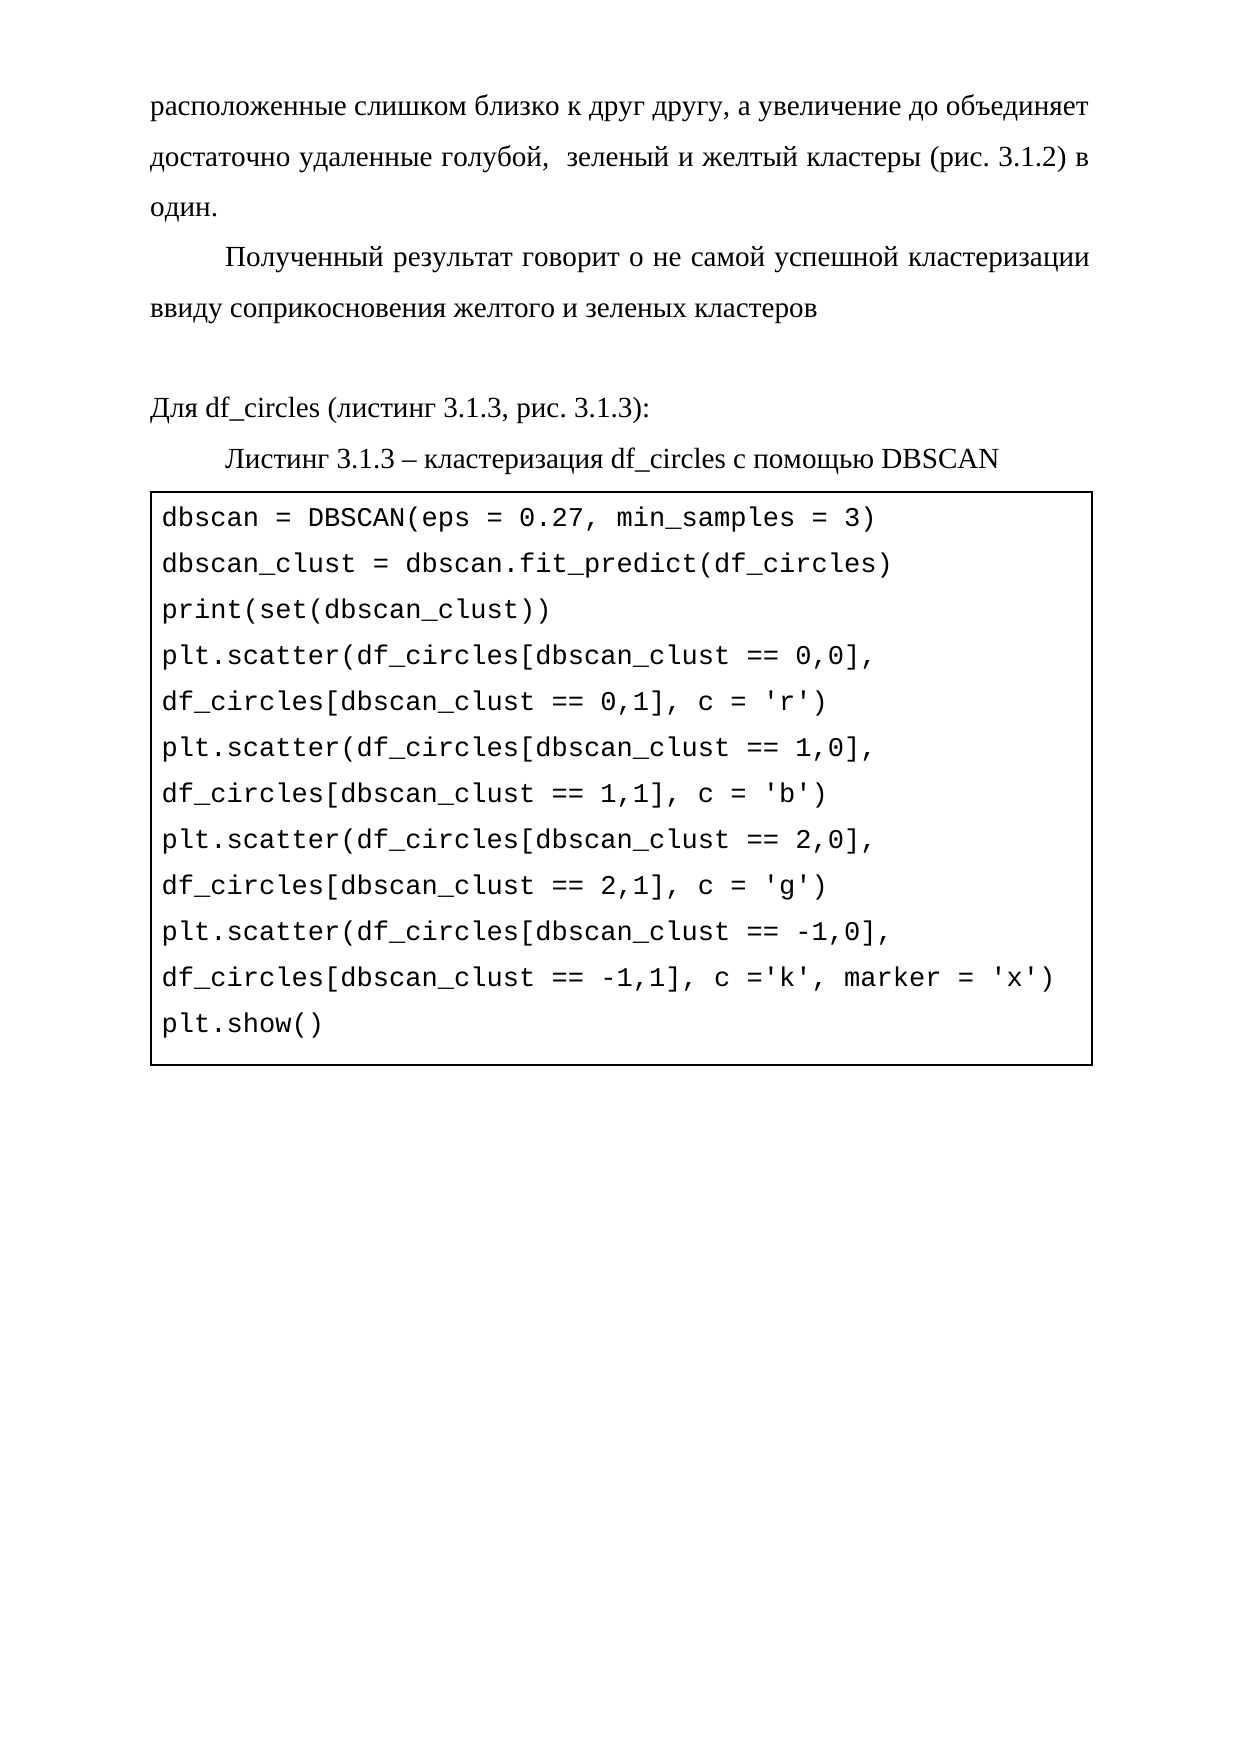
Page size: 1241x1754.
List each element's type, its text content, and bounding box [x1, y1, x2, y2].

text Листинг 3.1.3 – кластеризация df_circles с помощью DBSCAN [150, 441, 1090, 474]
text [150, 88, 1090, 223]
text Для df_circles (листинг 3.1.3, рис. 3.1.3): [150, 390, 1090, 424]
table_header dbscan = DBSCAN(eps = 0.27, min_samples = 3) dbscan_clust = dbscan.fit_predict(df_circles) print(set(dbscan_clust)) plt.scatter(df_circles[dbscan_clust == 0,0], df_circles[dbscan_clust == 0,1], c = 'r') plt.scatter(df_circles[dbscan_clust == 1,0], df_circles[dbscan_clust == 1,1], c = 'b') plt.scatter(df_circles[dbscan_clust == 2,0], df_circles[dbscan_clust == 2,1], c = 'g') plt.scatter(df_circles[dbscan_clust == -1,0], df_circles[dbscan_clust == -1,1], c ='k', marker = 'x') plt.show() [152, 493, 1091, 1064]
text Полученный результат говорит о не самой успешной кластеризации ввиду соприкосновения желтого и зеленых кластеров [150, 239, 1090, 323]
